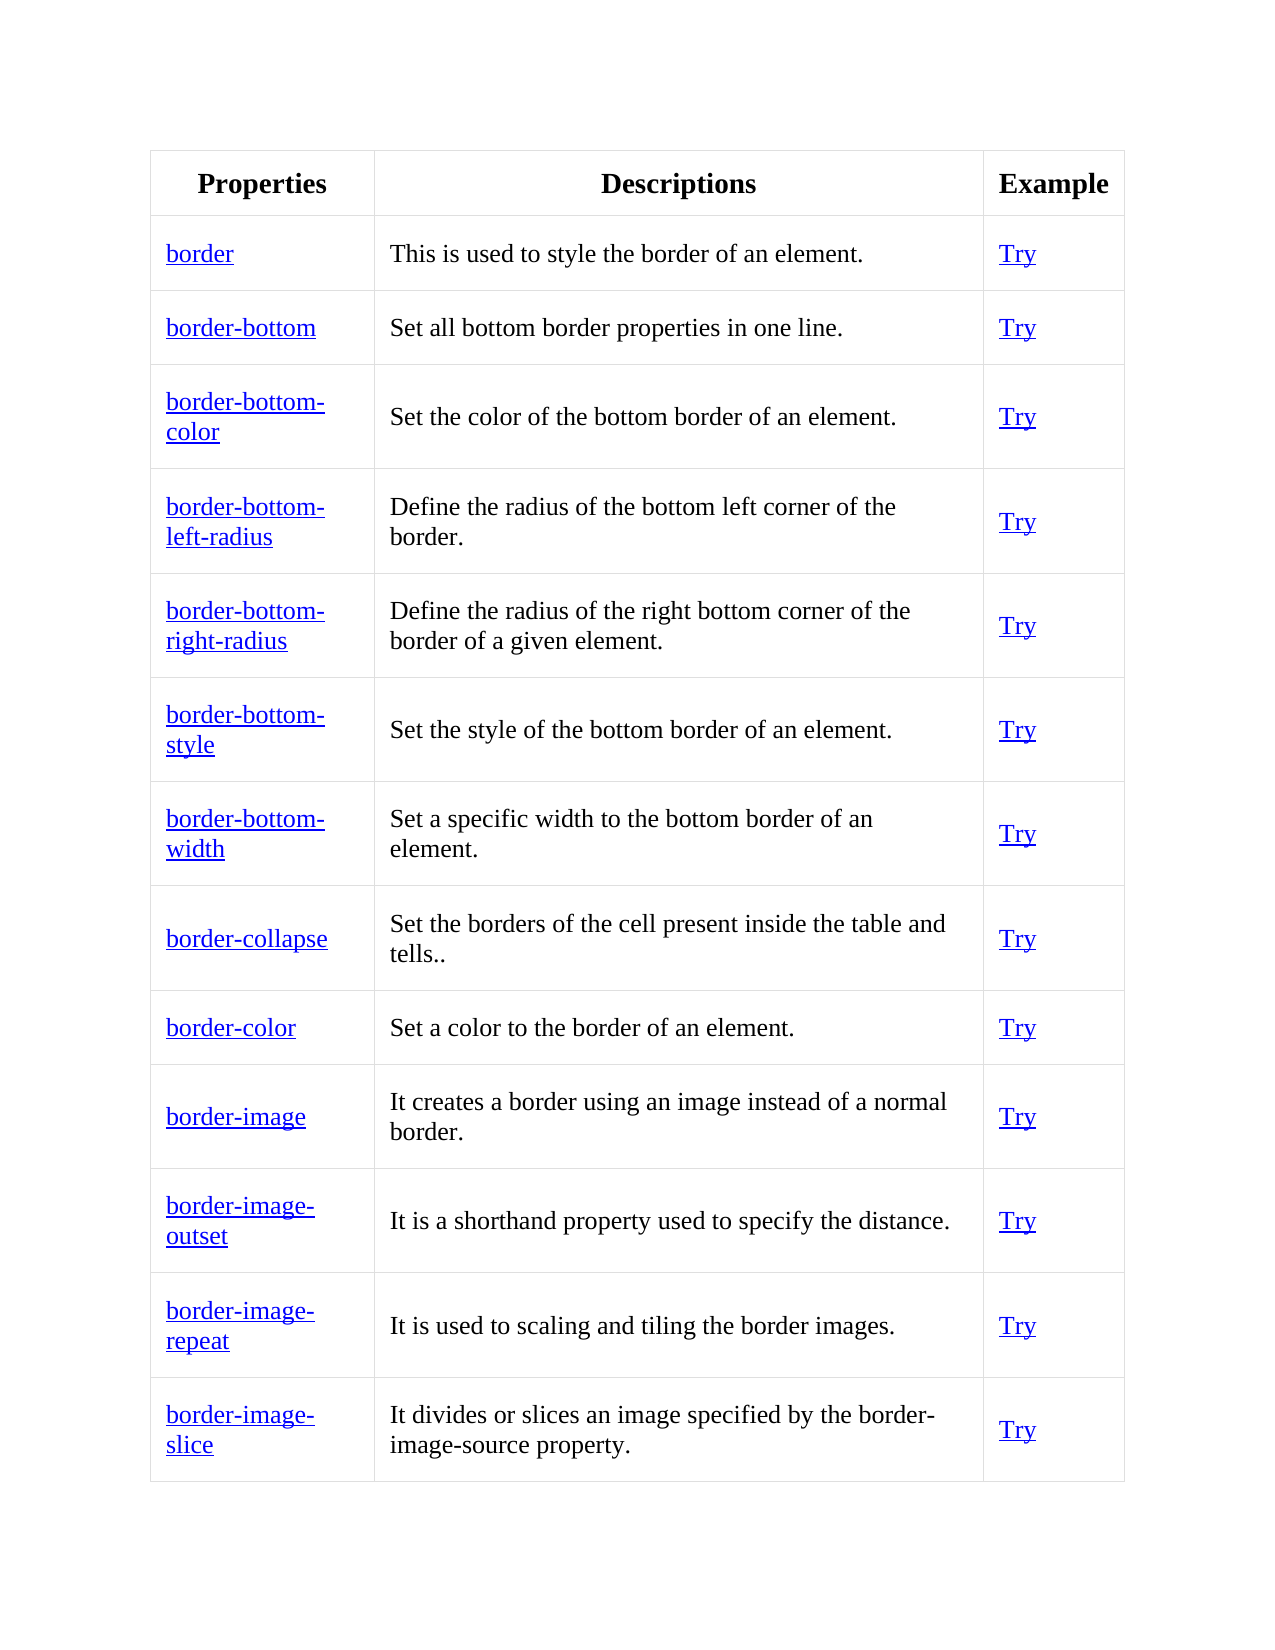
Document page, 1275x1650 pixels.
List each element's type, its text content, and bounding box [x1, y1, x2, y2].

table_cell Try [984, 1273, 1124, 1377]
table_cell border-bottom-left-radius [151, 469, 374, 572]
table_cell Try [984, 678, 1124, 781]
table_cell border-bottom [151, 291, 374, 364]
table_cell border-image [151, 1065, 374, 1168]
table_cell Try [984, 1378, 1124, 1481]
table_cell border [151, 216, 374, 289]
table_cell Try [984, 782, 1124, 885]
table_cell It creates a border using an image instead of a normal border. [375, 1065, 983, 1168]
table_cell Try [984, 216, 1124, 289]
table_cell border-bottom-color [151, 365, 374, 468]
table_cell border-bottom-width [151, 782, 374, 885]
table_cell Set the borders of the cell present inside the table and tells.. [375, 886, 983, 989]
table_cell Try [984, 365, 1124, 468]
table_cell Try [984, 469, 1124, 572]
table_cell This is used to style the border of an element. [375, 216, 983, 289]
table_cell It is a shorthand property used to specify the distance. [375, 1169, 983, 1272]
table_cell Try [984, 886, 1124, 989]
table_cell border-color [151, 991, 374, 1064]
table_cell Set a color to the border of an element. [375, 991, 983, 1064]
table_cell Define the radius of the right bottom corner of the border of a given element. [375, 574, 983, 677]
table_cell border-collapse [151, 886, 374, 989]
table_cell Try [984, 574, 1124, 677]
table_cell Set a specific width to the bottom border of an element. [375, 782, 983, 885]
table_cell border-image-repeat [151, 1273, 374, 1377]
table_cell border-bottom-style [151, 678, 374, 781]
table_cell Try [984, 291, 1124, 364]
table_cell It divides or slices an image specified by the border-image-source property. [375, 1378, 983, 1481]
table_header Descriptions [375, 151, 983, 215]
table_cell Define the radius of the bottom left corner of the border. [375, 469, 983, 572]
table_header Properties [151, 151, 374, 215]
table_cell Set the style of the bottom border of an element. [375, 678, 983, 781]
table_header Example [984, 151, 1124, 215]
table_cell border-image-outset [151, 1169, 374, 1272]
table_cell Set the color of the bottom border of an element. [375, 365, 983, 468]
table_cell border-image-slice [151, 1378, 374, 1481]
table_cell Set all bottom border properties in one line. [375, 291, 983, 364]
table_cell Try [984, 1169, 1124, 1272]
table_cell It is used to scaling and tiling the border images. [375, 1273, 983, 1377]
table_cell Try [984, 1065, 1124, 1168]
table_cell Try [984, 991, 1124, 1064]
table_cell border-bottom-right-radius [151, 574, 374, 677]
